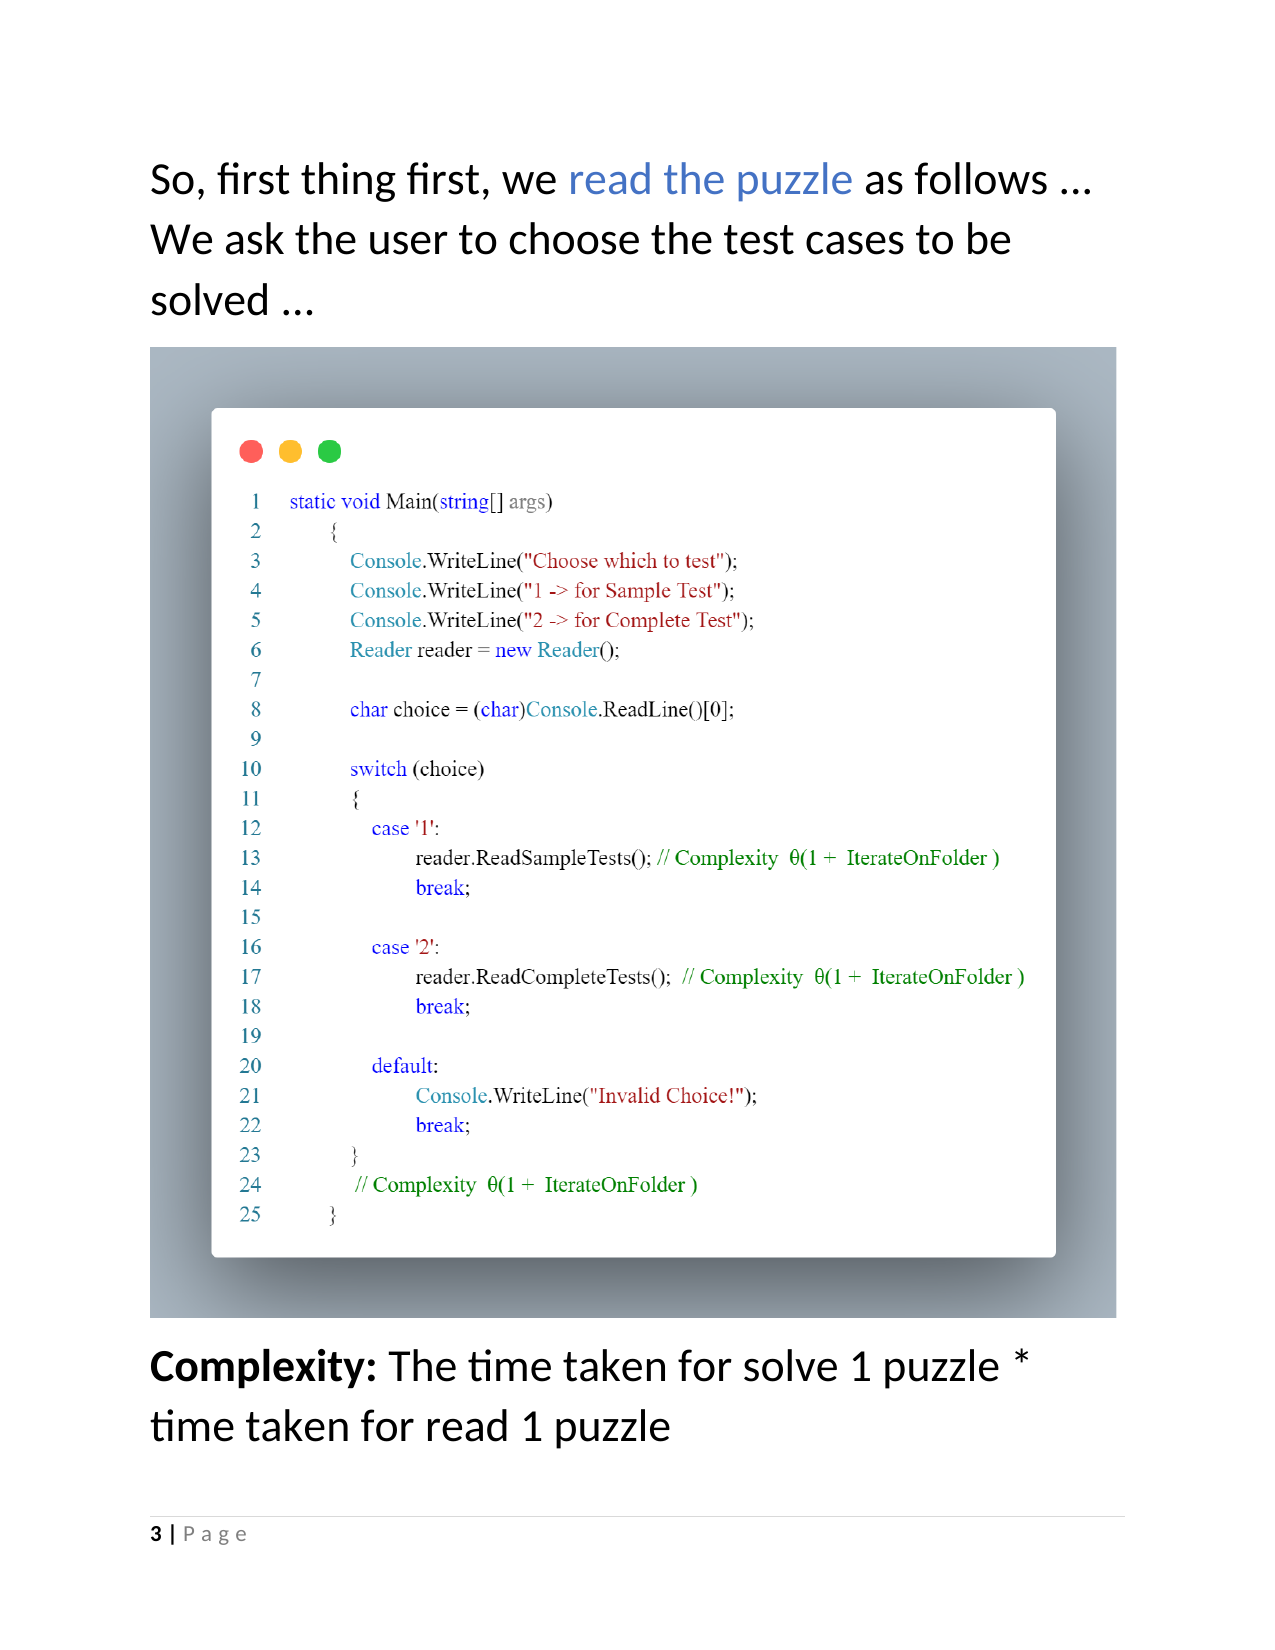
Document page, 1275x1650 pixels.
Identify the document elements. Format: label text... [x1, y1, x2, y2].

text So, first thing first, we read the puzzle as follows ... We ask the user to choose the test cases to be solved ... [150, 150, 1125, 327]
picture [150, 347, 1117, 1318]
text Complexity: The time taken for solve 1 puzzle * time taken for read 1 puzzle [150, 1336, 1125, 1453]
